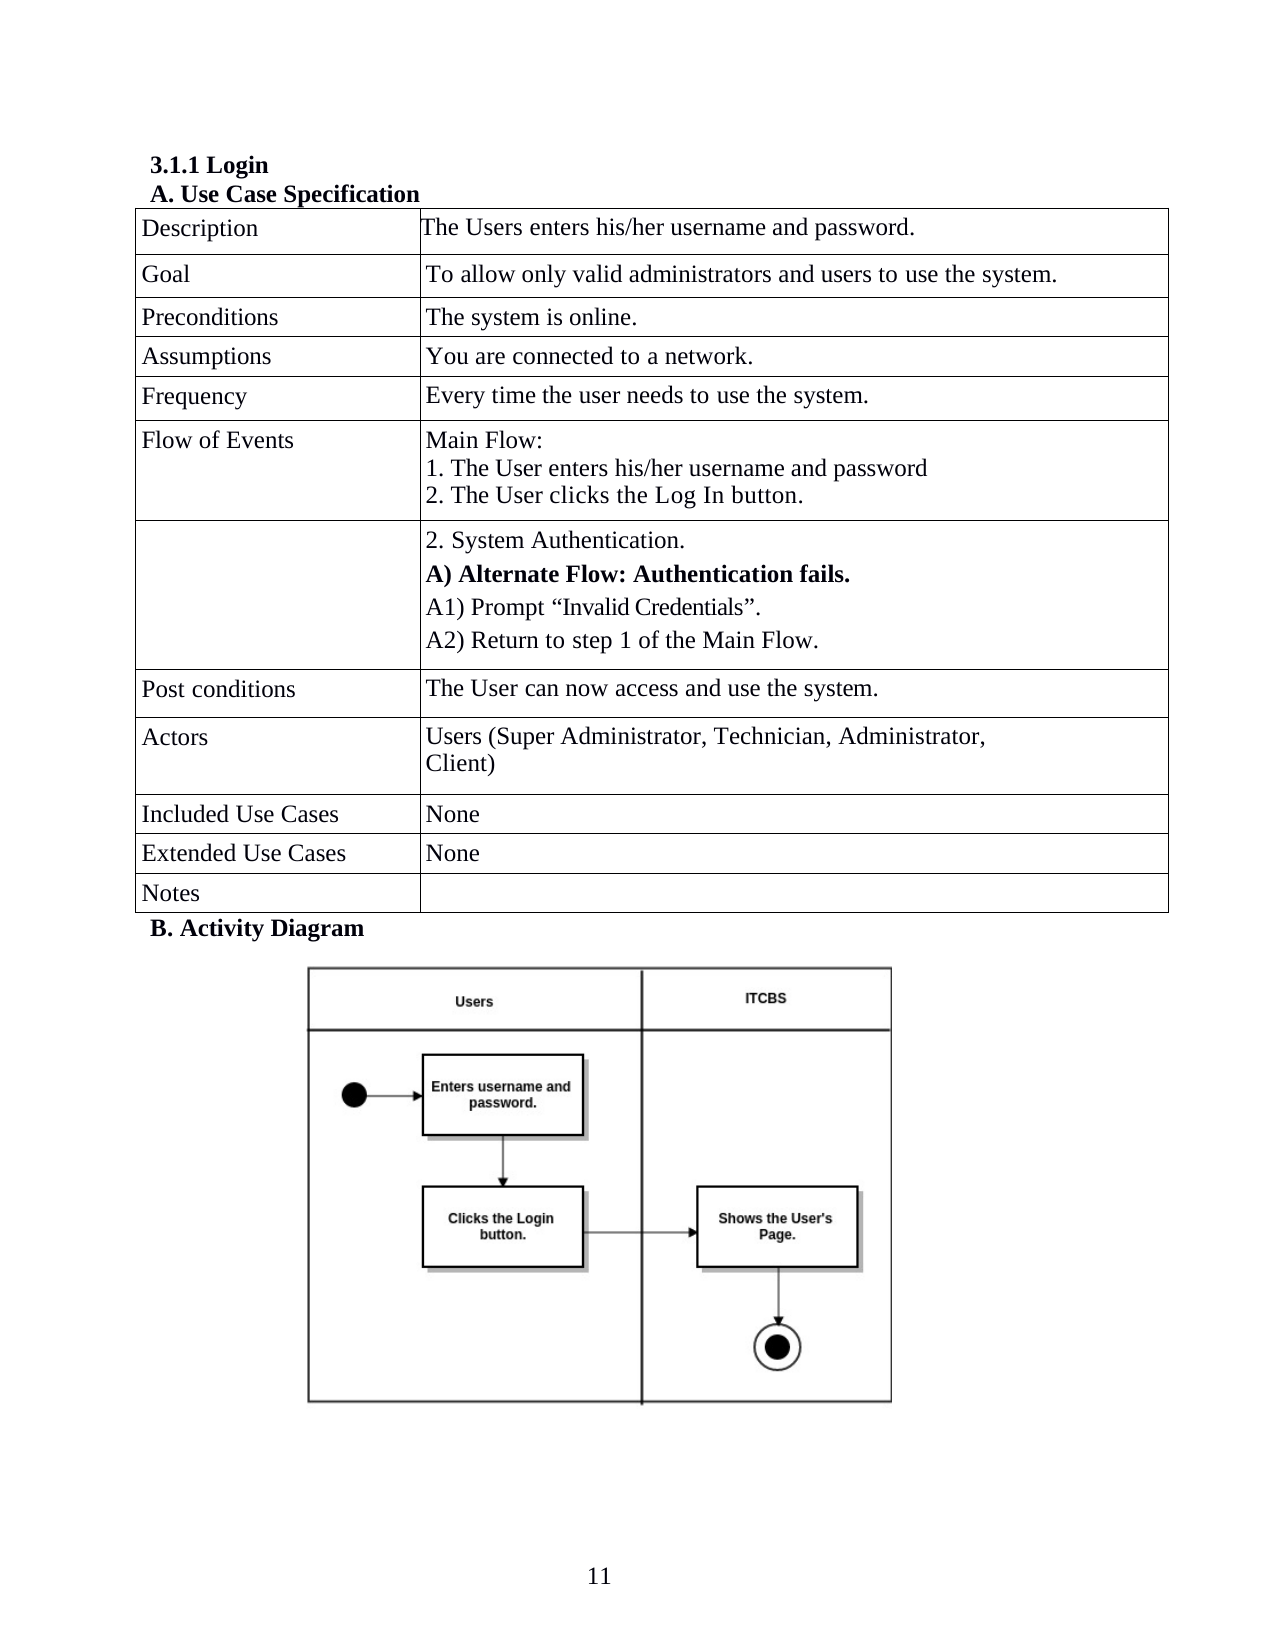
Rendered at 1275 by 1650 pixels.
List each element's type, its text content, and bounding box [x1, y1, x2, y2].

table_header The Users enters his/her username and password. [421, 209, 1168, 254]
table_cell The system is online. [421, 298, 1168, 336]
table_cell To allow only valid administrators and users to use the system. [421, 255, 1168, 297]
text 3.1.1 Login [150, 150, 1125, 179]
table_cell Preconditions [136, 298, 420, 336]
table_cell [136, 521, 420, 668]
table_cell The User can now access and use the system. [421, 670, 1168, 717]
table_cell 2. System Authentication. A) Alternate Flow: Authentication fails. A1) Prompt “Invalid Credentials”. A2) Return to step 1 of the Main Flow. [421, 521, 1168, 668]
table_cell None [421, 834, 1168, 873]
table_cell Post conditions [136, 670, 420, 717]
table_cell Main Flow: 1. The User enters his/her username and password 2. The User clicks the Log In button. [421, 421, 1168, 520]
table_cell Users (Super Administrator, Technician, Administrator, Client) [421, 718, 1168, 793]
table_cell [421, 874, 1168, 912]
table_cell Extended Use Cases [136, 834, 420, 873]
table_cell Flow of Events [136, 421, 420, 520]
table_header Description [136, 209, 420, 254]
table_cell Frequency [136, 377, 420, 420]
subtitle B. Activity Diagram [150, 913, 1125, 941]
table_cell Assumptions [136, 337, 420, 376]
table_cell Goal [136, 255, 420, 297]
picture [306, 966, 892, 1409]
table_cell Notes [136, 874, 420, 912]
table_cell Every time the user needs to use the system. [421, 377, 1168, 420]
table_cell Included Use Cases [136, 795, 420, 833]
table_cell Actors [136, 718, 420, 793]
text A. Use Case Specification [150, 179, 1125, 207]
table_cell None [421, 795, 1168, 833]
table_cell You are connected to a network. [421, 337, 1168, 376]
